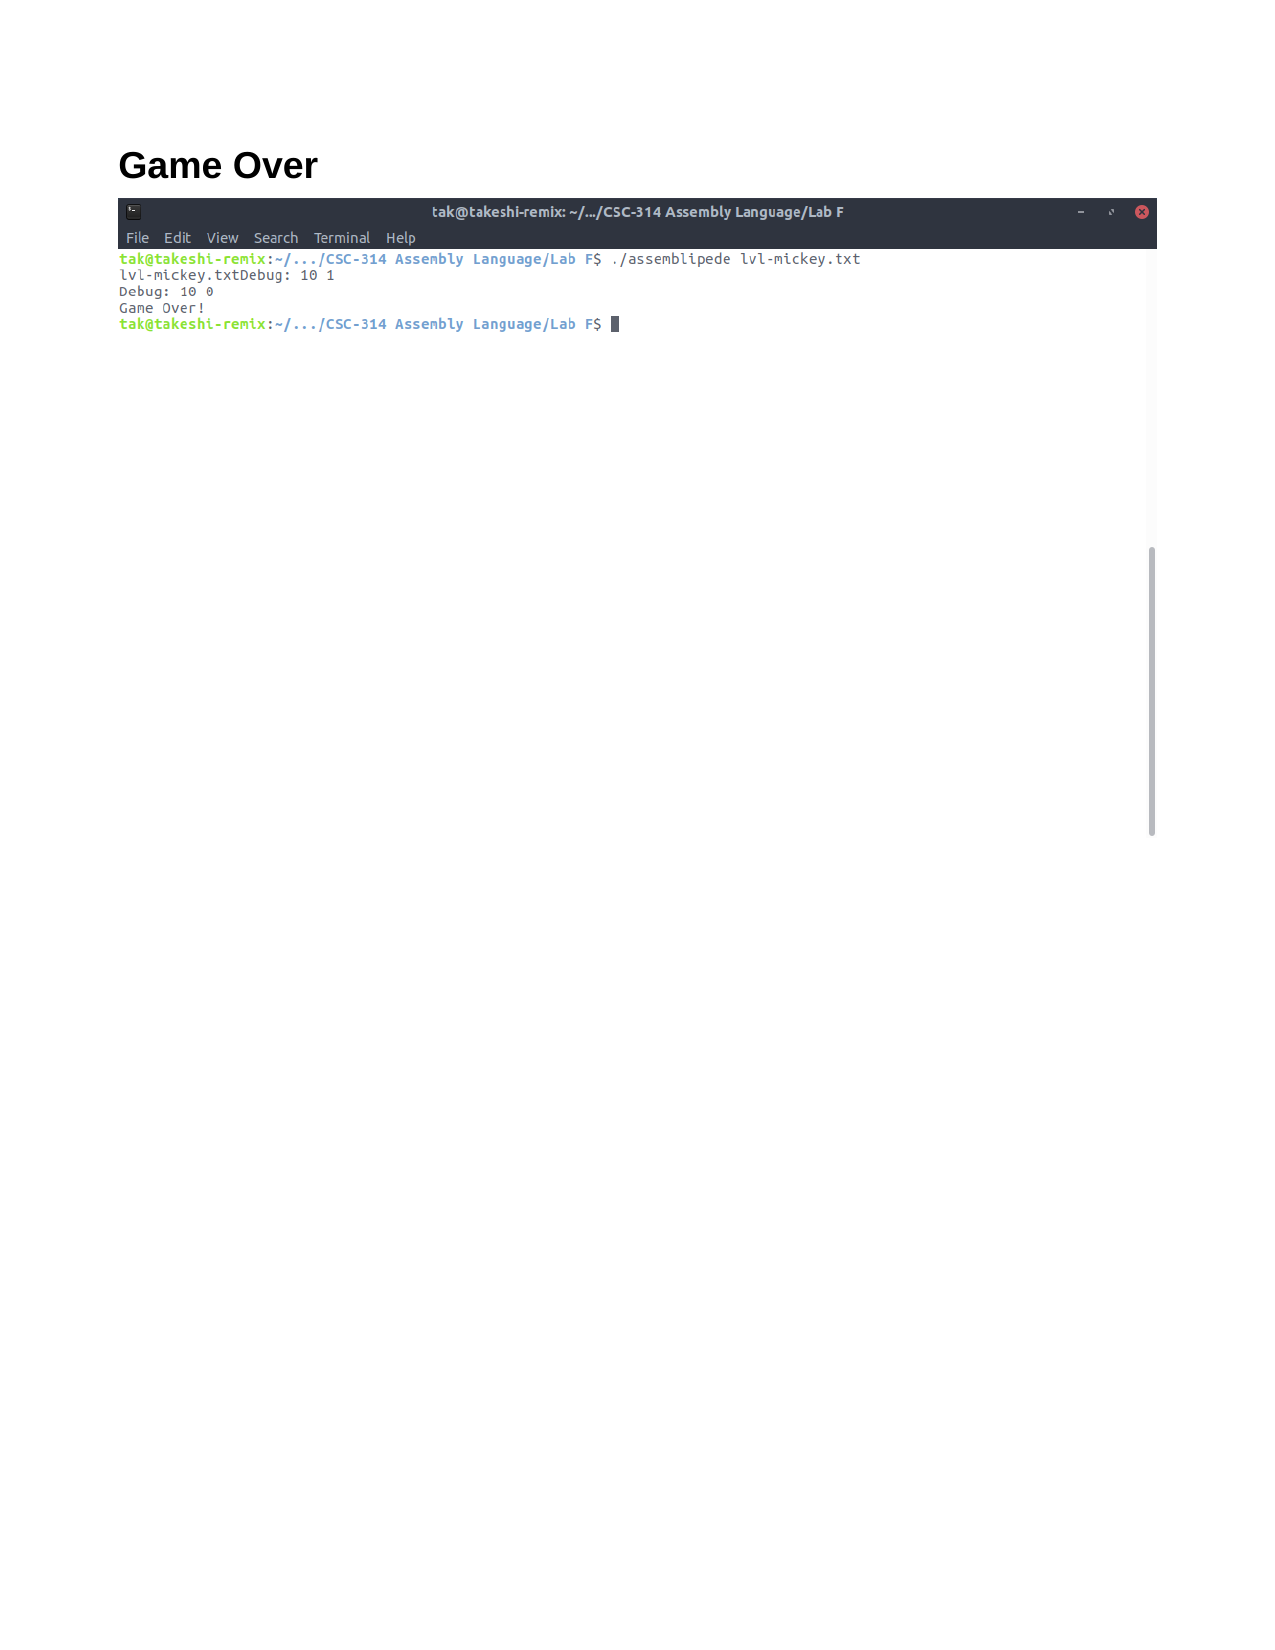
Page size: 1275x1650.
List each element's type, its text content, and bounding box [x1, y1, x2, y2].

subtitle Game Over [118, 143, 1157, 186]
picture [118, 198, 1157, 838]
